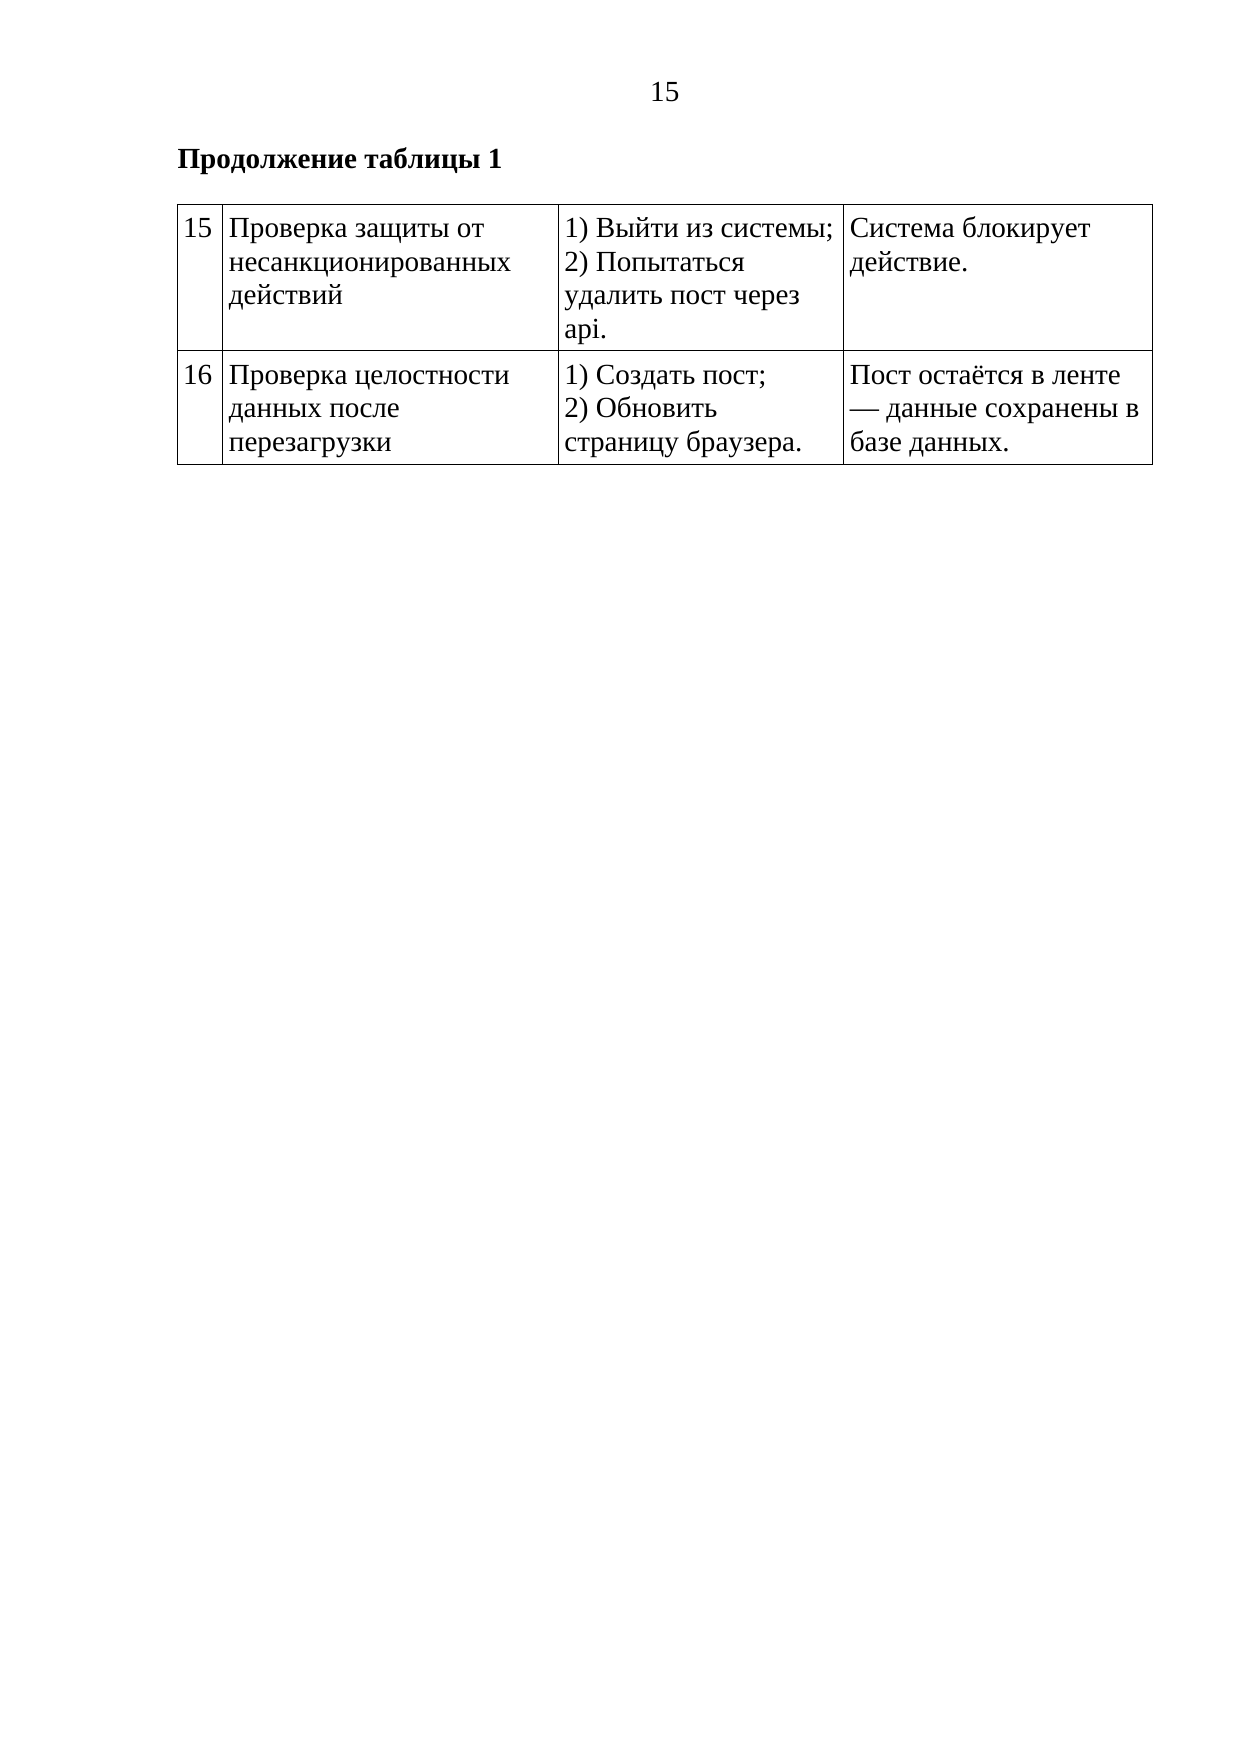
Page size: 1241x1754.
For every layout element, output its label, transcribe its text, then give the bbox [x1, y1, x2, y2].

table_header Проверка защиты от несанкционированных действий [223, 205, 558, 350]
text Продолжение таблицы 1 [177, 141, 1152, 174]
table_header Система блокирует действие. [844, 205, 1152, 350]
table_header 15 [178, 205, 222, 350]
table_cell 16 [178, 351, 222, 463]
table_header 1) Выйти из системы; 2) Попытаться удалить пост через api. [559, 205, 843, 350]
table_cell Пост остаётся в ленте — данные сохранены в базе данных. [844, 351, 1152, 463]
table_cell Проверка целостности данных после перезагрузки [223, 351, 558, 463]
table_cell 1) Создать пост; 2) Обновить страницу браузера. [559, 351, 843, 463]
